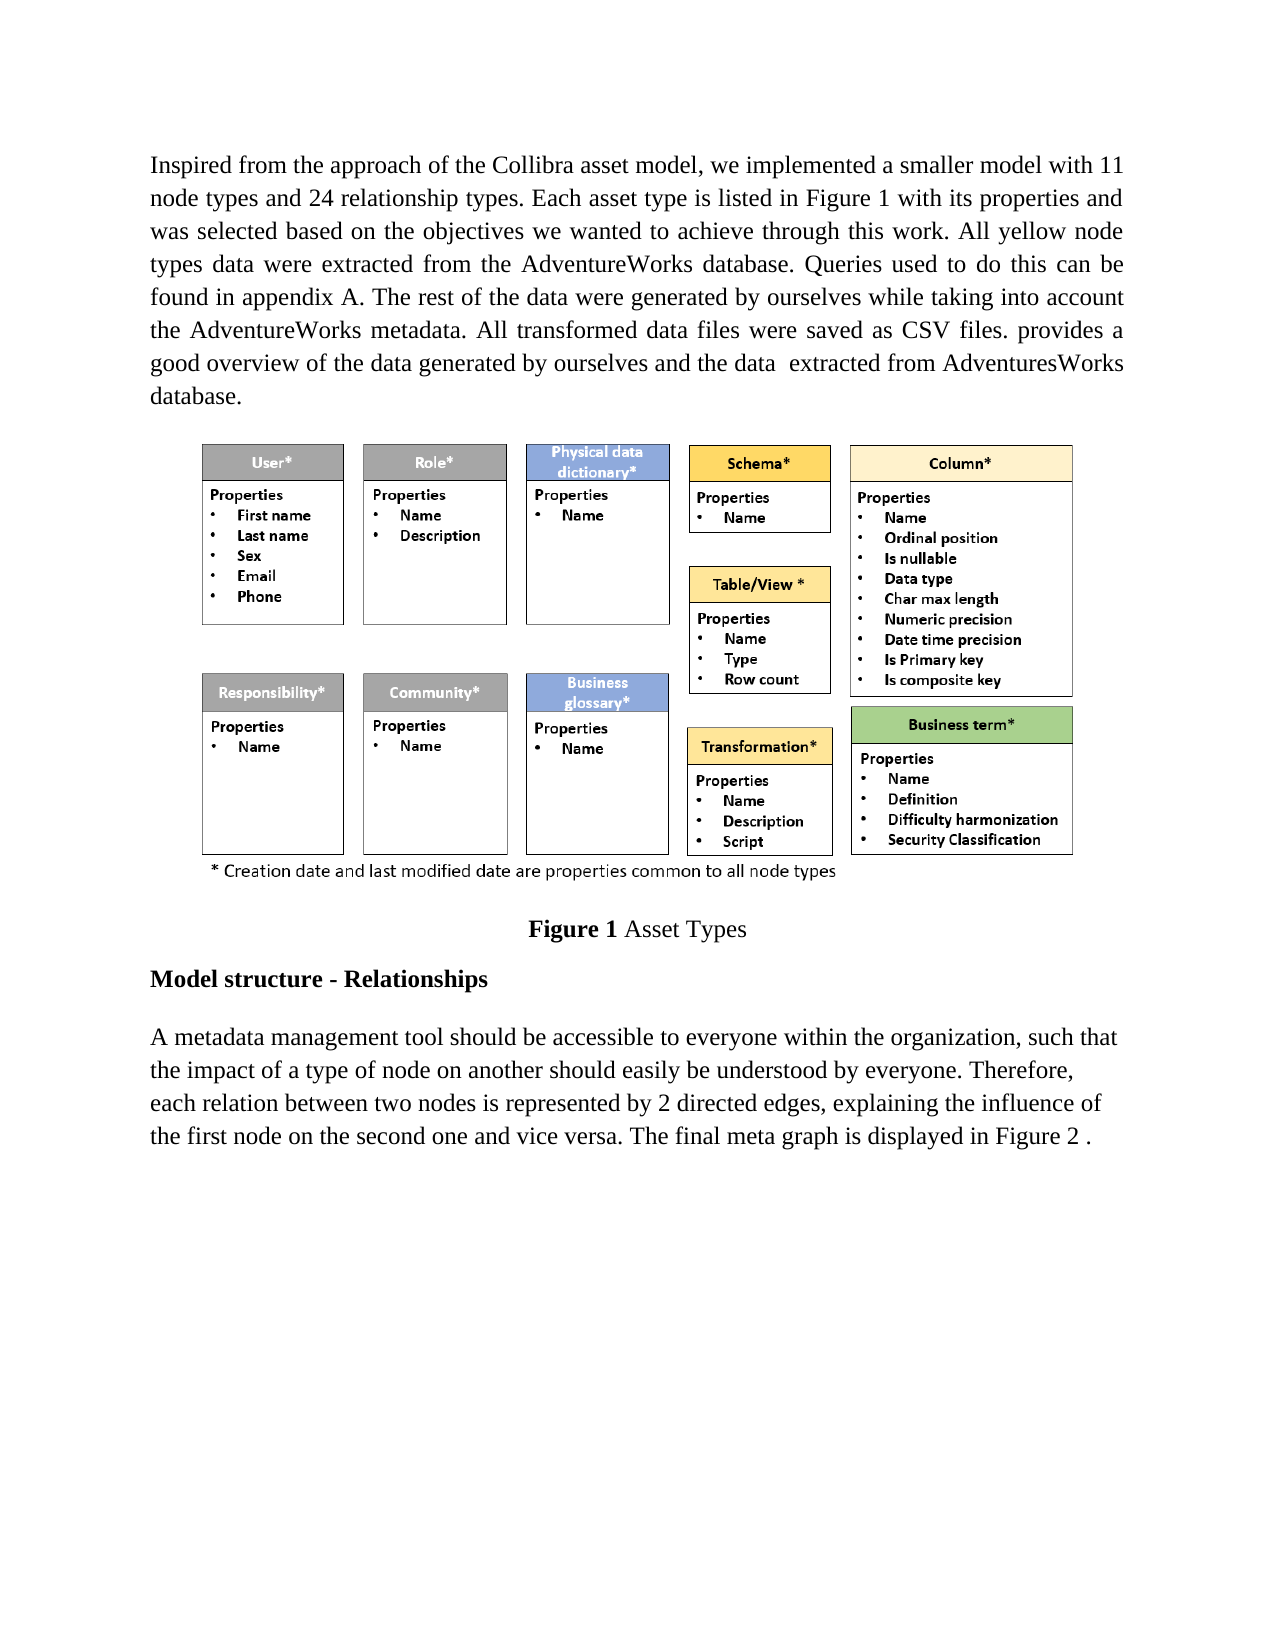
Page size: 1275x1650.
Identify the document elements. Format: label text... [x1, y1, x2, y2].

picture [197, 439, 1078, 886]
text Figure 1 Asset Types [150, 914, 1125, 943]
subtitle Model structure - Relationships [150, 964, 1125, 993]
text A metadata management tool should be accessible to everyone within the organization, such that the impact of a type of node on another should easily be understood by everyone. Therefore, each relation between two nodes is represented by 2 directed edges, explaining the influence of the first node on the second one and vice versa. The final meta graph is displayed in Figure 2 . [150, 1022, 1125, 1150]
text Inspired from the approach of the Collibra asset model, we implemented a smaller model with 11 node types and 24 relationship types. Each asset type is listed in Figure 1 with its properties and was selected based on the objectives we wanted to achieve through this work. All yellow node types data were extracted from the AdventureWorks database. Queries used to do this can be found in appendix A. The rest of the data were generated by ourselves while taking into account the AdventureWorks metadata. All transformed data files were saved as CSV files. provides a good overview of the data generated by ourselves and the data extracted from AdventuresWorks database. [150, 150, 1125, 410]
